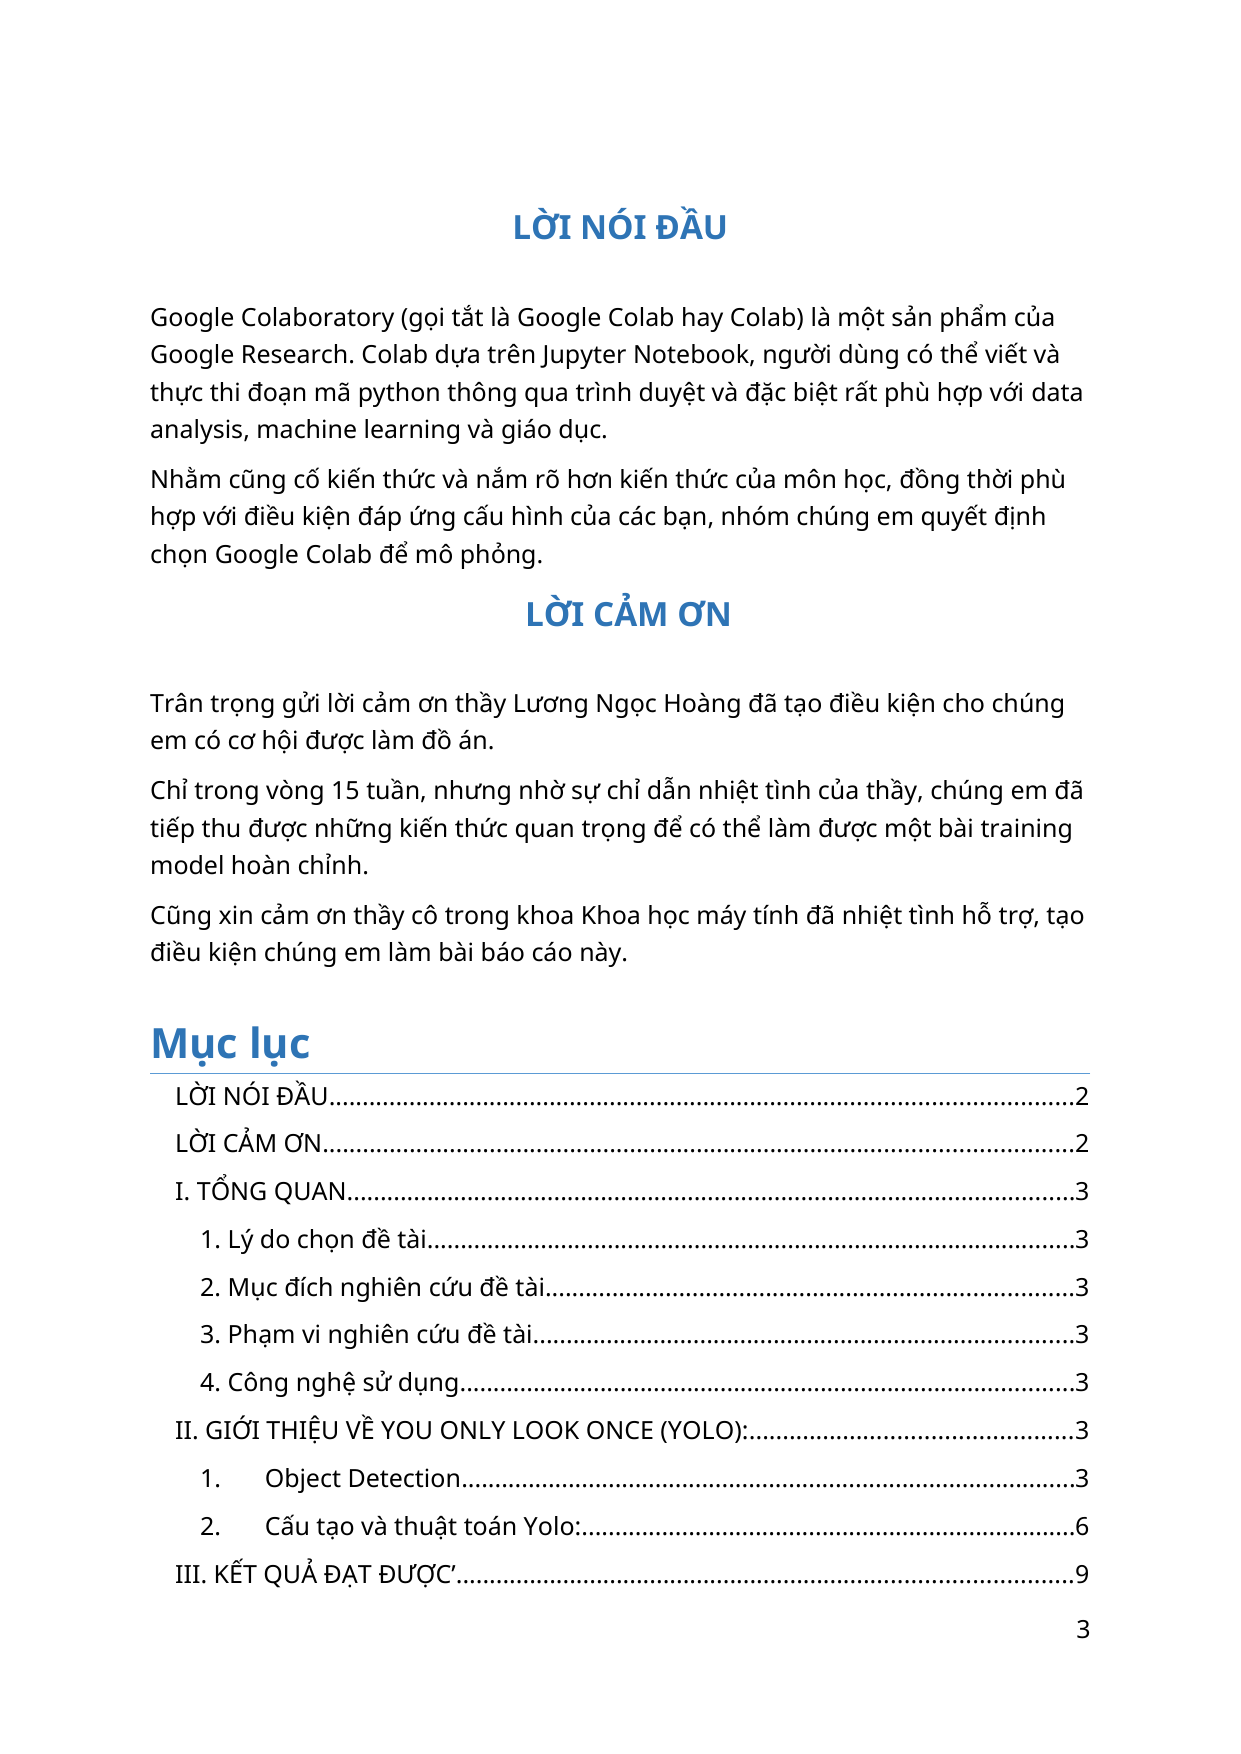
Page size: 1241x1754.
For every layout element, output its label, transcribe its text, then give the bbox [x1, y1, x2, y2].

subtitle LỜI NÓI ĐẦU [150, 204, 1090, 249]
subtitle LỜI CẢM ƠN [450, 590, 1090, 636]
text Chỉ trong vòng 15 tuần, nhưng nhờ sự chỉ dẫn nhiệt tình của thầy, chúng em đã tiếp thu được những kiến thức quan trọng để có thể làm được một bài training model hoàn chỉnh. [150, 773, 1090, 882]
text Cũng xin cảm ơn thầy cô trong khoa Khoa học máy tính đã nhiệt tình hỗ trợ, tạo điều kiện chúng em làm bài báo cáo này. [150, 898, 1090, 969]
text Nhằm cũng cố kiến thức và nắm rõ hơn kiến thức của môn học, đồng thời phù hợp với điều kiện đáp ứng cấu hình của các bạn, nhóm chúng em quyết định chọn Google Colab để mô phỏng. [150, 461, 1090, 570]
text Google Colaboratory (gọi tắt là Google Colab hay Colab) là một sản phẩm của Google Research. Colab dựa trên Jupyter Notebook, người dùng có thể viết và thực thi đoạn mã python thông qua trình duyệt và đặc biệt rất phù hợp với data analysis, machine learning và giáo dục. [150, 299, 1090, 446]
text Trân trọng gửi lời cảm ơn thầy Lương Ngọc Hoàng đã tạo điều kiện cho chúng em có cơ hội được làm đồ án. [150, 686, 1090, 757]
